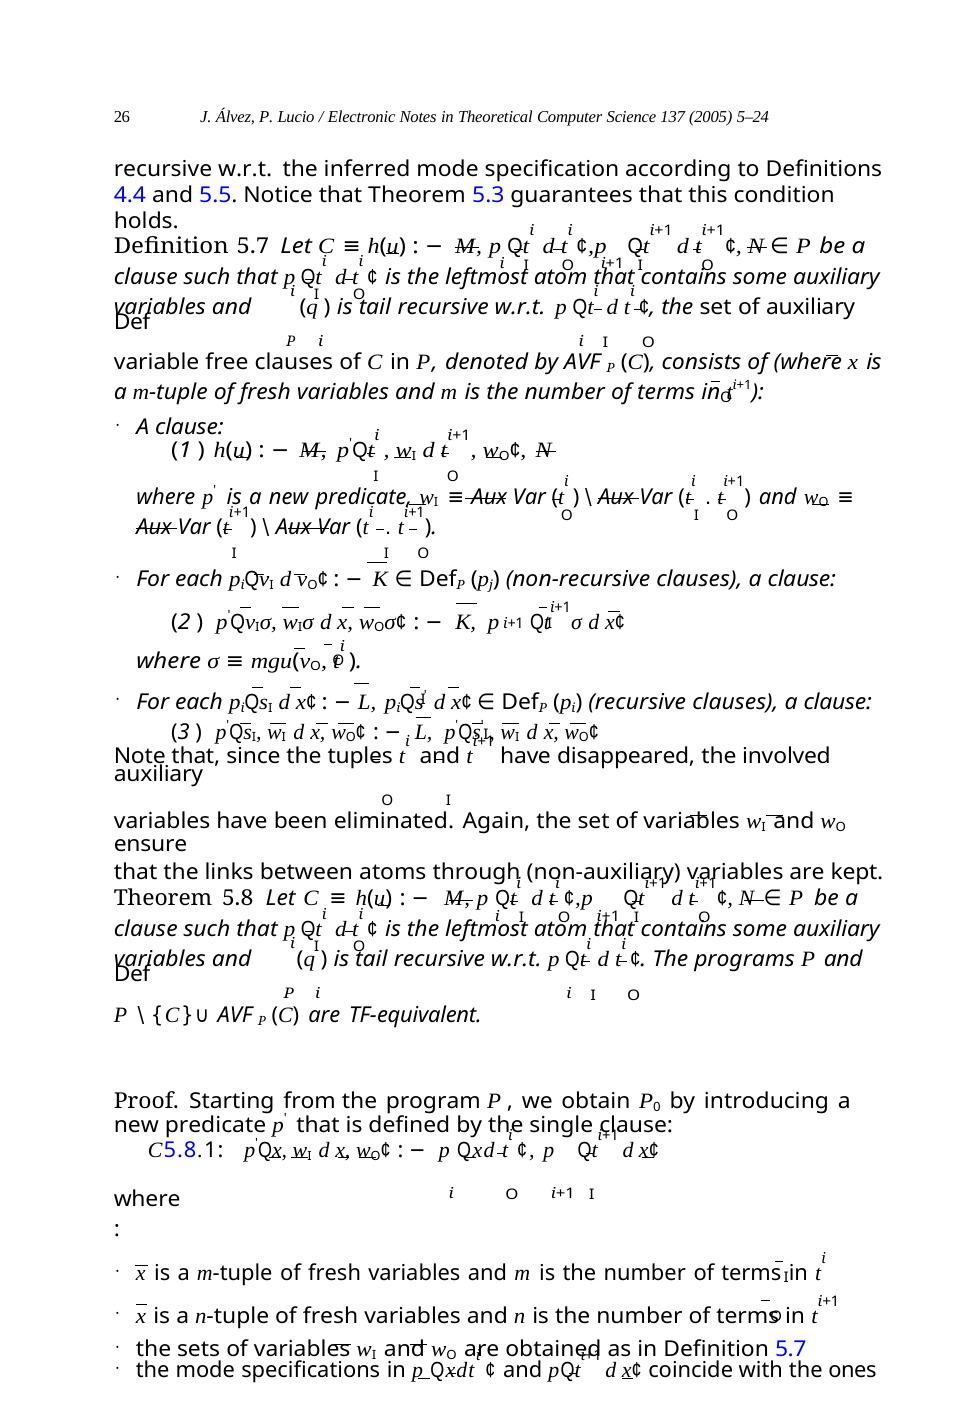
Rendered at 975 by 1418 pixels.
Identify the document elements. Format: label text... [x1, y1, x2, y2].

text (3 ) p'QsI, wI d x, wO¢ : − L, p'Qs' , wI d x, wO¢ [171, 716, 883, 745]
text Proof. Starting from the program P , we obtain P0 by introducing a new predicate p' that is defined by the single clause: [113, 1088, 883, 1139]
text (1 ) h(u) : − M, p'Qti , wI d ti+1, wO¢, N [171, 443, 361, 461]
list For each piQvI d vO¢ : − K ∈ DefP (pj) (non-recursive clauses), a clause: [116, 563, 883, 593]
text C5.8.1: p'Qx, wI d x, wO¢ : − p Qxd ti ¢, p Qti+1 d x¢ [266, 1143, 465, 1161]
text variables and Def [113, 302, 286, 332]
list x is a m-tuple of fresh variables and m is the number of terms in ti [116, 1248, 883, 1287]
text clause such that p Qti d ti ¢ is the leftmost atom that contains some auxiliary [464, 924, 871, 939]
text variables have been eliminated. Again, the set of variables wI and wO ensure [113, 810, 883, 856]
text (1 ) h(u) : − M, p'Qti , wI d ti+1, wO¢, N [361, 443, 883, 461]
text i I O [290, 939, 883, 954]
text Note that, since the tuples ti and ti+1 have disappeared, the involved auxiliary [113, 750, 883, 785]
text that the links between atoms through (non-auxiliary) variables are kept. [113, 856, 883, 885]
text variable free clauses of C in P, denoted by AVF P (C), consists of (where x is [113, 350, 883, 374]
text C5.8.1: p'Qx, wI d x, wO¢ : − p Qxd ti ¢, p Qti+1 d x¢ [585, 1143, 883, 1161]
text clause such that p Qti d ti ¢ is the leftmost atom that contains some auxiliary [464, 272, 871, 287]
list x is a n-tuple of fresh variables and n is the number of terms in ti+1 [116, 1291, 883, 1330]
text where σ ≡ mgu(vO, ti ). [136, 635, 503, 674]
text (q ) is tail recursive w.r.t. p Qti d ti ¢. The programs P and [323, 954, 573, 969]
text I O [102, 466, 731, 485]
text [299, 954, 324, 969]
text Definition 5.7 Let C ≡ h(u) : − M, p Qti d ti ¢,p Qti+1 d ti+1¢, N ∈ P be a [113, 239, 516, 257]
list For each piQsI d x¢ : − L, piQs' d x¢ ∈ DefP (pi) (recursive clauses), a clause: [116, 686, 883, 716]
text Qti+1σ d x¢ [530, 596, 883, 634]
text i I O i+1 I O [499, 257, 883, 272]
text Aux Var (ti+1) \ Aux Var (ti . ti+1). [136, 523, 883, 538]
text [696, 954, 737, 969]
text a m-tuple of fresh variables and m is the number of terms in ti+1): [113, 374, 883, 406]
list the sets of variables wI and wO are obtained as in Definition 5.7 [116, 1333, 883, 1363]
text O I [102, 790, 731, 810]
text (q ) is tail recursive w.r.t. p Qti d ti ¢, the set of auxiliary [581, 302, 848, 317]
text where: [113, 1183, 180, 1243]
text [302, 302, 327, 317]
list the mode specifications in p Qxdti ¢ and p Qti+1 d x¢ coincide with the ones [116, 1364, 438, 1381]
text I I O [231, 542, 883, 562]
text where p' is a new predicate, wI ≡ Aux Var (ti ) \ Aux Var (ti . ti+1) and wO ≡ [136, 490, 883, 508]
list A clause: [116, 411, 883, 441]
text i I O [290, 287, 883, 302]
text P i i I O [283, 984, 883, 1002]
list i i I O [286, 332, 883, 350]
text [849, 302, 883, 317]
text P \ {C}∪ AVF P (C) are TF-equivalent. [113, 1002, 883, 1027]
list the mode specifications in p Qxdti ¢ and p Qti+1 d x¢ coincide with the ones [568, 1364, 883, 1381]
text i O i+1 I [448, 1183, 883, 1202]
text i I O i+1 I O [494, 909, 883, 924]
text variables and Def [113, 954, 283, 984]
text (2 ) p'QvIσ, wIσ d x, wOσ¢ : − K, p [171, 606, 503, 635]
text recursive w.r.t. the inferred mode specification according to Definitions 4.4 and 5.5. Notice that Theorem 5.3 guarantees that this condition holds. [113, 156, 883, 234]
text Theorem 5.8 Let C ≡ h(u) : − M, p Qti d ti ¢,p Qti+1 d ti+1¢, N ∈ P be a [113, 892, 504, 909]
text i+1 [503, 612, 529, 632]
